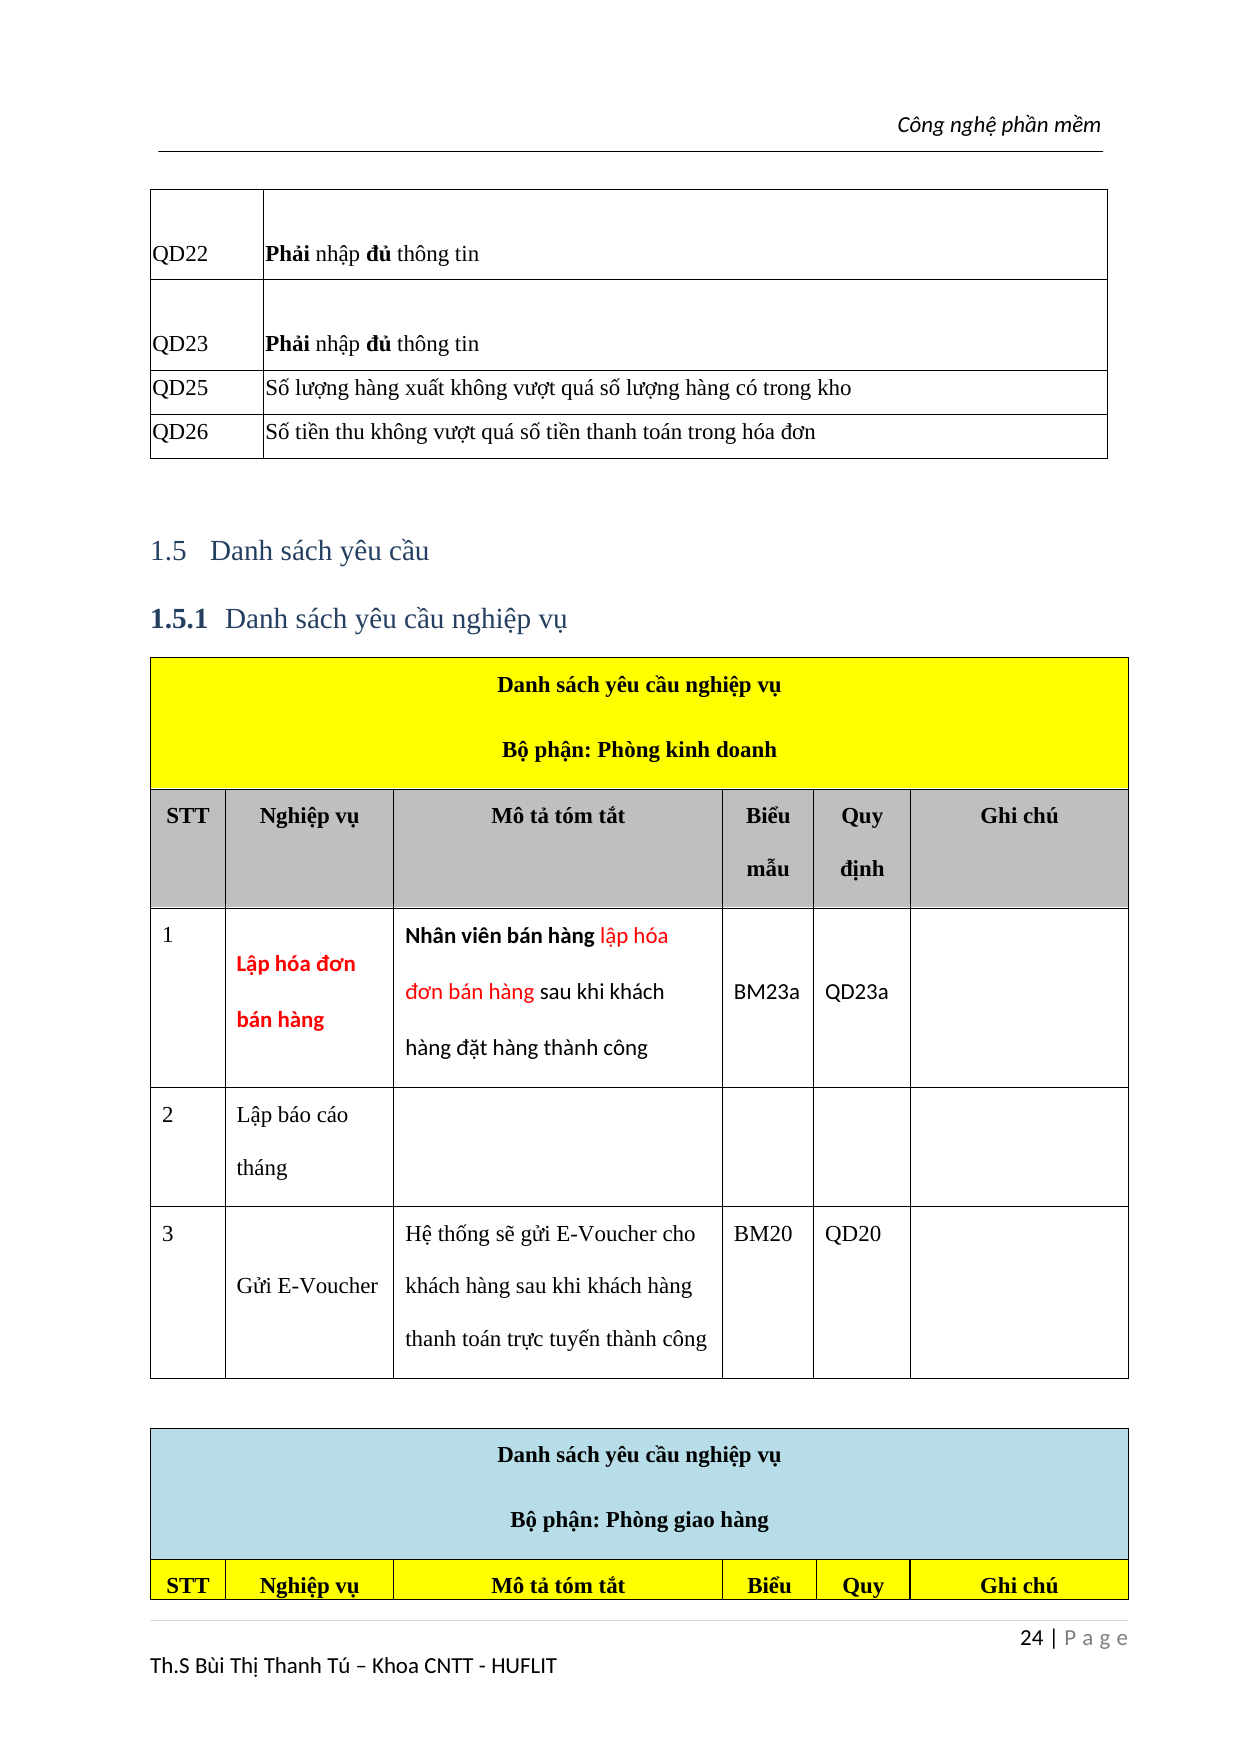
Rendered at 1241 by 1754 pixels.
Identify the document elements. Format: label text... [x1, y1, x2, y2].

table_cell Ghi chú [911, 1560, 1128, 1599]
table_cell Nghiệp vụ [226, 1560, 393, 1599]
table_cell Hệ thống sẽ gửi E-Voucher cho khách hàng sau khi khách hàng thanh toán trực tuyến thành công [394, 1207, 722, 1378]
table_cell Lập báo cáo tháng [226, 1088, 393, 1206]
table_cell Quy định [814, 790, 910, 907]
table_cell Mô tả tóm tắt [394, 1560, 722, 1599]
table_cell STT [151, 1560, 225, 1599]
table_cell BM23a [723, 909, 813, 1087]
table_cell QD25 [151, 371, 263, 414]
table_cell Nghiệp vụ [226, 790, 393, 907]
table_cell [723, 1088, 813, 1206]
table_cell Gửi E-Voucher [226, 1207, 393, 1378]
table_cell Phải nhập đủ thông tin [264, 190, 1107, 279]
table_cell [814, 1088, 910, 1206]
table_cell [911, 909, 1128, 1087]
table_cell Biểu mẫu [723, 1560, 816, 1599]
table_cell Phải nhập đủ thông tin [264, 280, 1107, 370]
table_cell QD23a [814, 909, 910, 1087]
table_cell Số lượng hàng xuất không vượt quá số lượng hàng có trong kho [264, 371, 1107, 414]
table_cell 2 [151, 1088, 225, 1206]
table_cell 1 [151, 909, 225, 1087]
table_cell BM20 [723, 1207, 813, 1378]
table_cell Ghi chú [911, 790, 1128, 907]
table_cell Lập hóa đơn bán hàng [226, 909, 393, 1087]
table_cell Biểu mẫu [723, 790, 813, 907]
subtitle Danh sách yêu cầu [150, 533, 1128, 566]
table_header Danh sách yêu cầu nghiệp vụ Bộ phận: Phòng giao hàng [151, 1429, 1128, 1559]
table_cell [911, 1207, 1128, 1378]
table_cell QD23 [151, 280, 263, 370]
table_cell [394, 1088, 722, 1206]
table_cell 3 [151, 1207, 225, 1378]
table_cell [911, 1088, 1128, 1206]
table_cell QD20 [814, 1207, 910, 1378]
table_cell Nhân viên bán hàng lập hóa đơn bán hàng sau khi khách hàng đặt hàng thành công [394, 909, 722, 1087]
table_cell Quy định [817, 1560, 909, 1599]
table_cell STT [151, 790, 225, 907]
table_cell QD22 [151, 190, 263, 279]
table_cell Số tiền thu không vượt quá số tiền thanh toán trong hóa đơn [264, 415, 1107, 458]
table_header Danh sách yêu cầu nghiệp vụ Bộ phận: Phòng kinh doanh [151, 658, 1128, 788]
table_cell QD26 [151, 415, 263, 458]
table_cell Mô tả tóm tắt [394, 790, 722, 907]
subtitle Danh sách yêu cầu nghiệp vụ [150, 601, 1128, 635]
